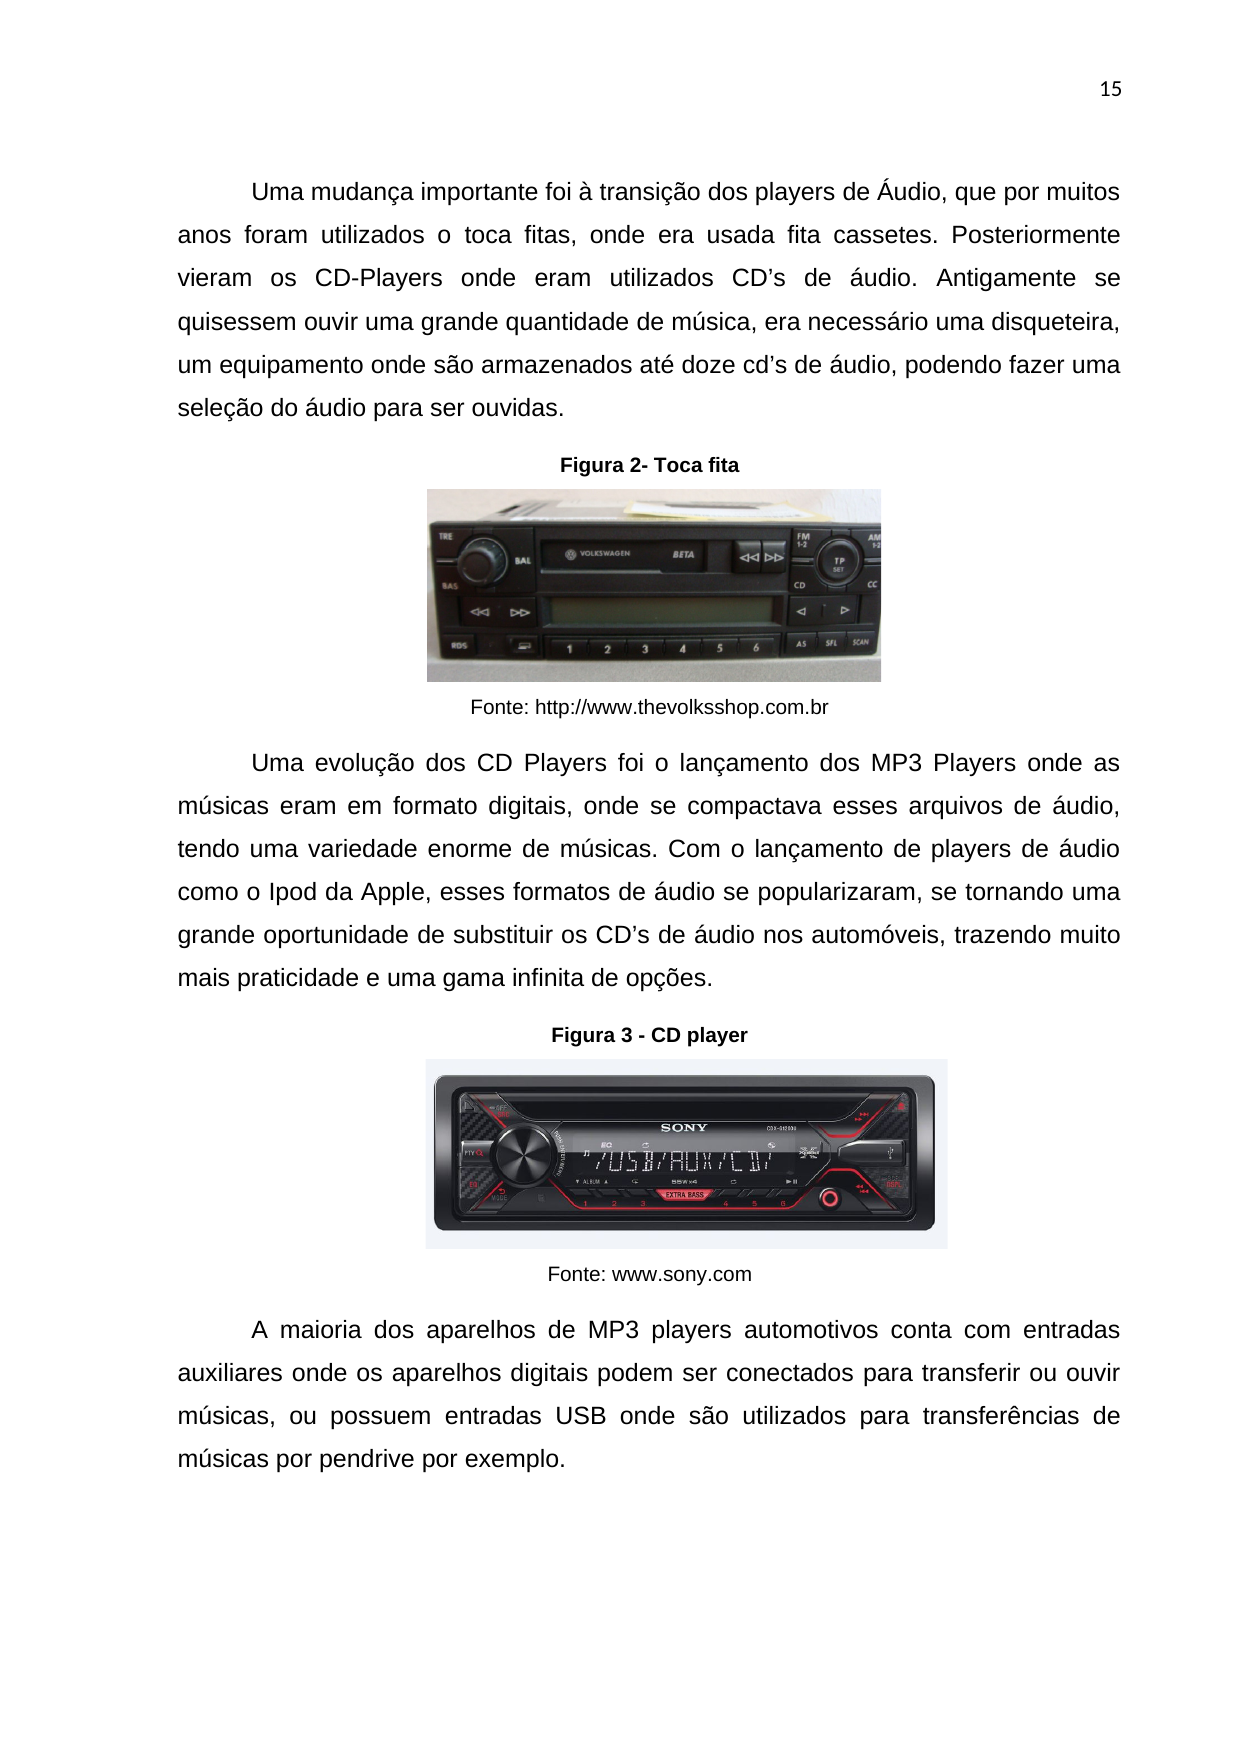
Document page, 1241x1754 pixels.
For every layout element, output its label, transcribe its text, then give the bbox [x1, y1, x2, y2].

text Uma mudança importante foi à transição dos players de Áudio, que por muitos anos foram utilizados o toca fitas, onde era usada fita cassetes. Posteriormente vieram os CD-Players onde eram utilizados CD’s de áudio. Antigamente se quisessem ouvir uma grande quantidade de música, era necessário uma disqueteira, um equipamento onde são armazenados até doze cd’s de áudio, podendo fazer uma seleção do áudio para ser ouvidas. [177, 177, 1122, 422]
text A maioria dos aparelhos de MP3 players automotivos conta com entradas auxiliares onde os aparelhos digitais podem ser conectados para transferir ou ouvir músicas, ou possuem entradas USB onde são utilizados para transferências de músicas por pendrive por exemplo. [177, 1315, 1122, 1473]
picture [425, 1059, 948, 1249]
picture [427, 489, 882, 682]
text Fonte: www.sony.com [177, 1262, 1122, 1286]
text Fonte: http://www.thevolksshop.com.br [177, 695, 1122, 719]
text Uma evolução dos CD Players foi o lançamento dos MP3 Players onde as músicas eram em formato digitais, onde se compactava esses arquivos de áudio, tendo uma variedade enorme de músicas. Com o lançamento de players de áudio como o Ipod da Apple, esses formatos de áudio se popularizaram, se tornando uma grande oportunidade de substituir os CD’s de áudio nos automóveis, trazendo muito mais praticidade e uma gama infinita de opções. [177, 748, 1122, 992]
text Figura 2- Toca fita [177, 453, 1122, 477]
text Figura 3 - CD player [177, 1023, 1122, 1047]
